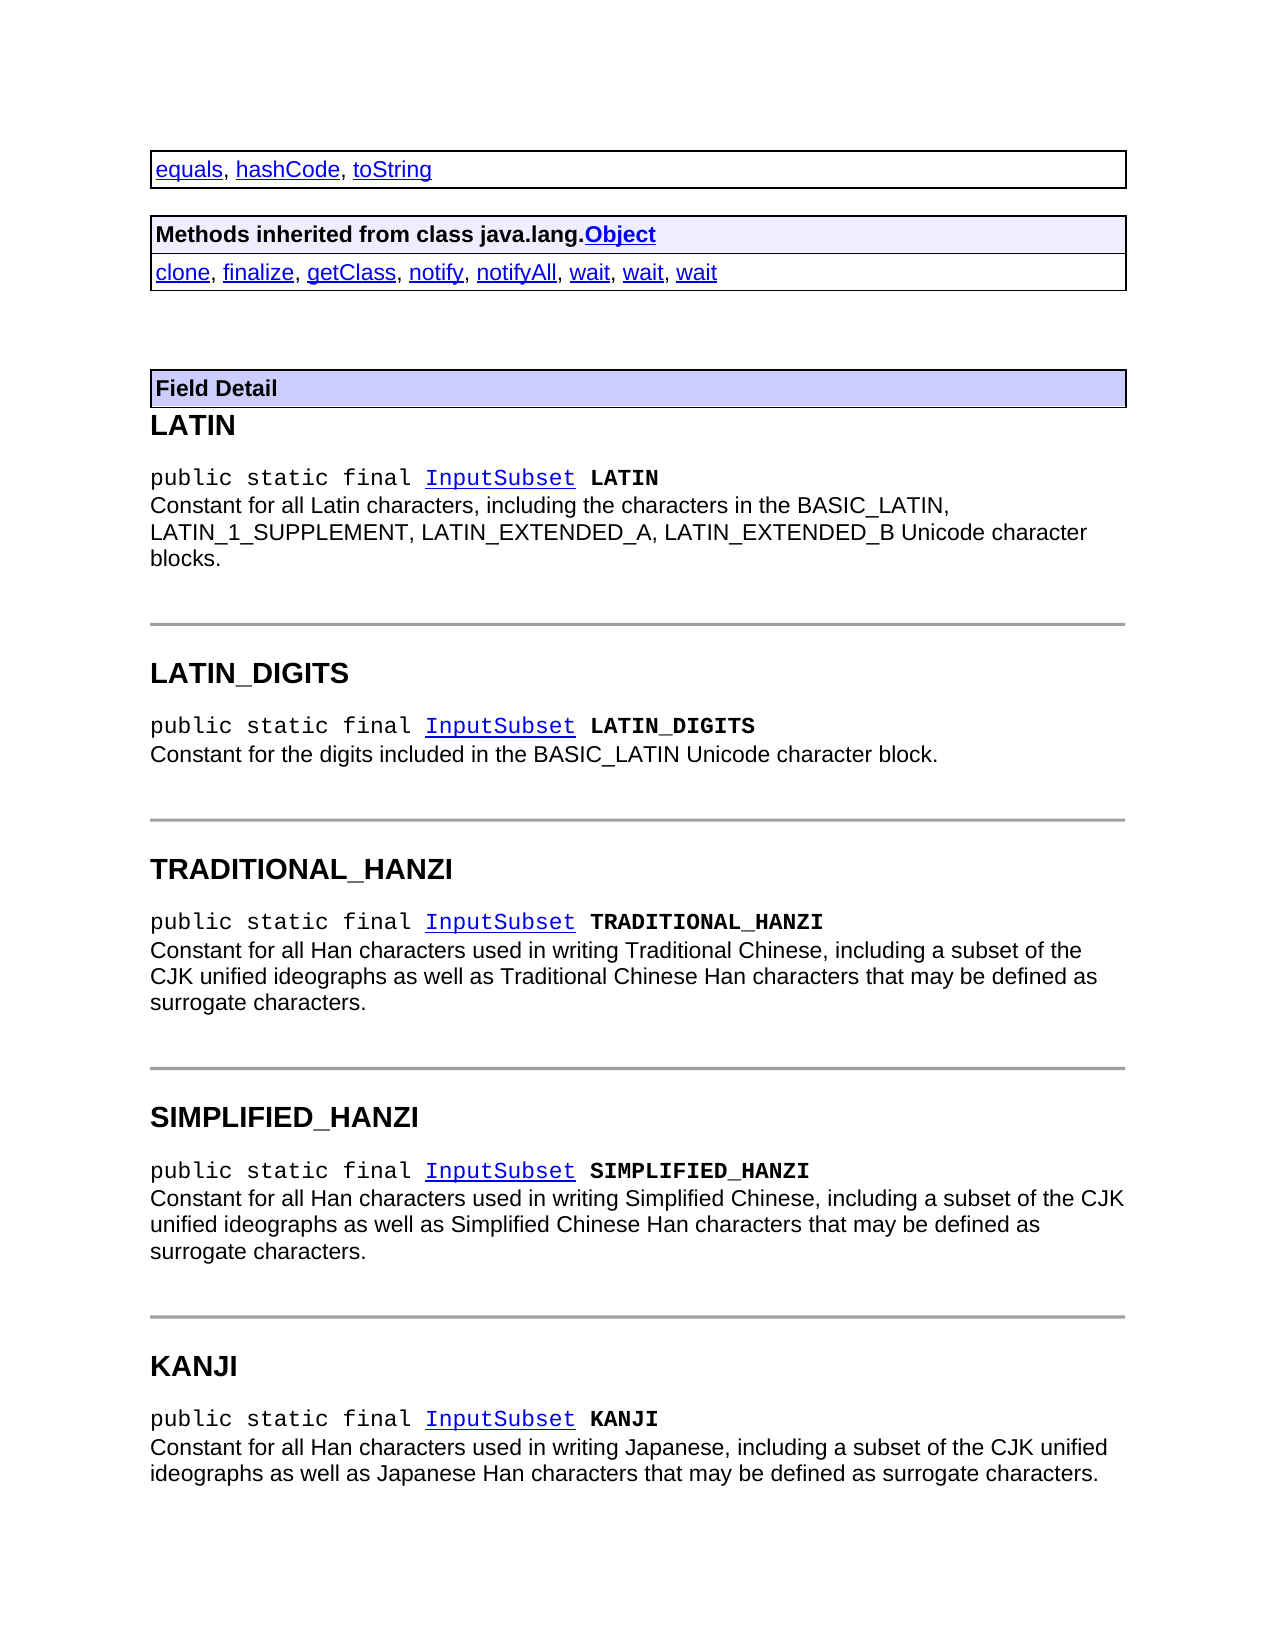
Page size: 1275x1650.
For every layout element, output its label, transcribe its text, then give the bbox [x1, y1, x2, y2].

text public static final InputSubset KANJI [150, 1407, 1125, 1433]
text public static final InputSubset LATIN_DIGITS [150, 715, 1125, 741]
table_cell equals, hashCode, toString [152, 152, 1125, 187]
subtitle LATIN [150, 408, 1125, 441]
subtitle LATIN_DIGITS [150, 626, 1125, 690]
table_cell clone, finalize, getClass, notify, notifyAll, wait, wait, wait [152, 254, 1125, 290]
text Constant for all Han characters used in writing Simplified Chinese, including a subset of the CJK unified ideographs as well as Simplified Chinese Han characters that may be defined as surrogate characters. [150, 1185, 1125, 1264]
table_header Field Detail [152, 371, 1125, 406]
subtitle KANJI [150, 1319, 1125, 1382]
text Constant for the digits included in the BASIC_LATIN Unicode character block. [150, 741, 1125, 767]
text Constant for all Latin characters, including the characters in the BASIC_LATIN, LATIN_1_SUPPLEMENT, LATIN_EXTENDED_A, LATIN_EXTENDED_B Unicode character blocks. [150, 492, 1125, 571]
subtitle SIMPLIFIED_HANZI [150, 1071, 1125, 1134]
table_header Methods inherited from class java.lang.Object [152, 217, 1125, 252]
text public static final InputSubset TRADITIONAL_HANZI [150, 911, 1125, 937]
text Constant for all Han characters used in writing Traditional Chinese, including a subset of the CJK unified ideographs as well as Traditional Chinese Han characters that may be defined as surrogate characters. [150, 937, 1125, 1016]
text public static final InputSubset LATIN [150, 466, 1125, 492]
text Constant for all Han characters used in writing Japanese, including a subset of the CJK unified ideographs as well as Japanese Han characters that may be defined as surrogate characters. [150, 1433, 1125, 1486]
subtitle TRADITIONAL_HANZI [150, 822, 1125, 886]
text public static final InputSubset SIMPLIFIED_HANZI [150, 1159, 1125, 1185]
